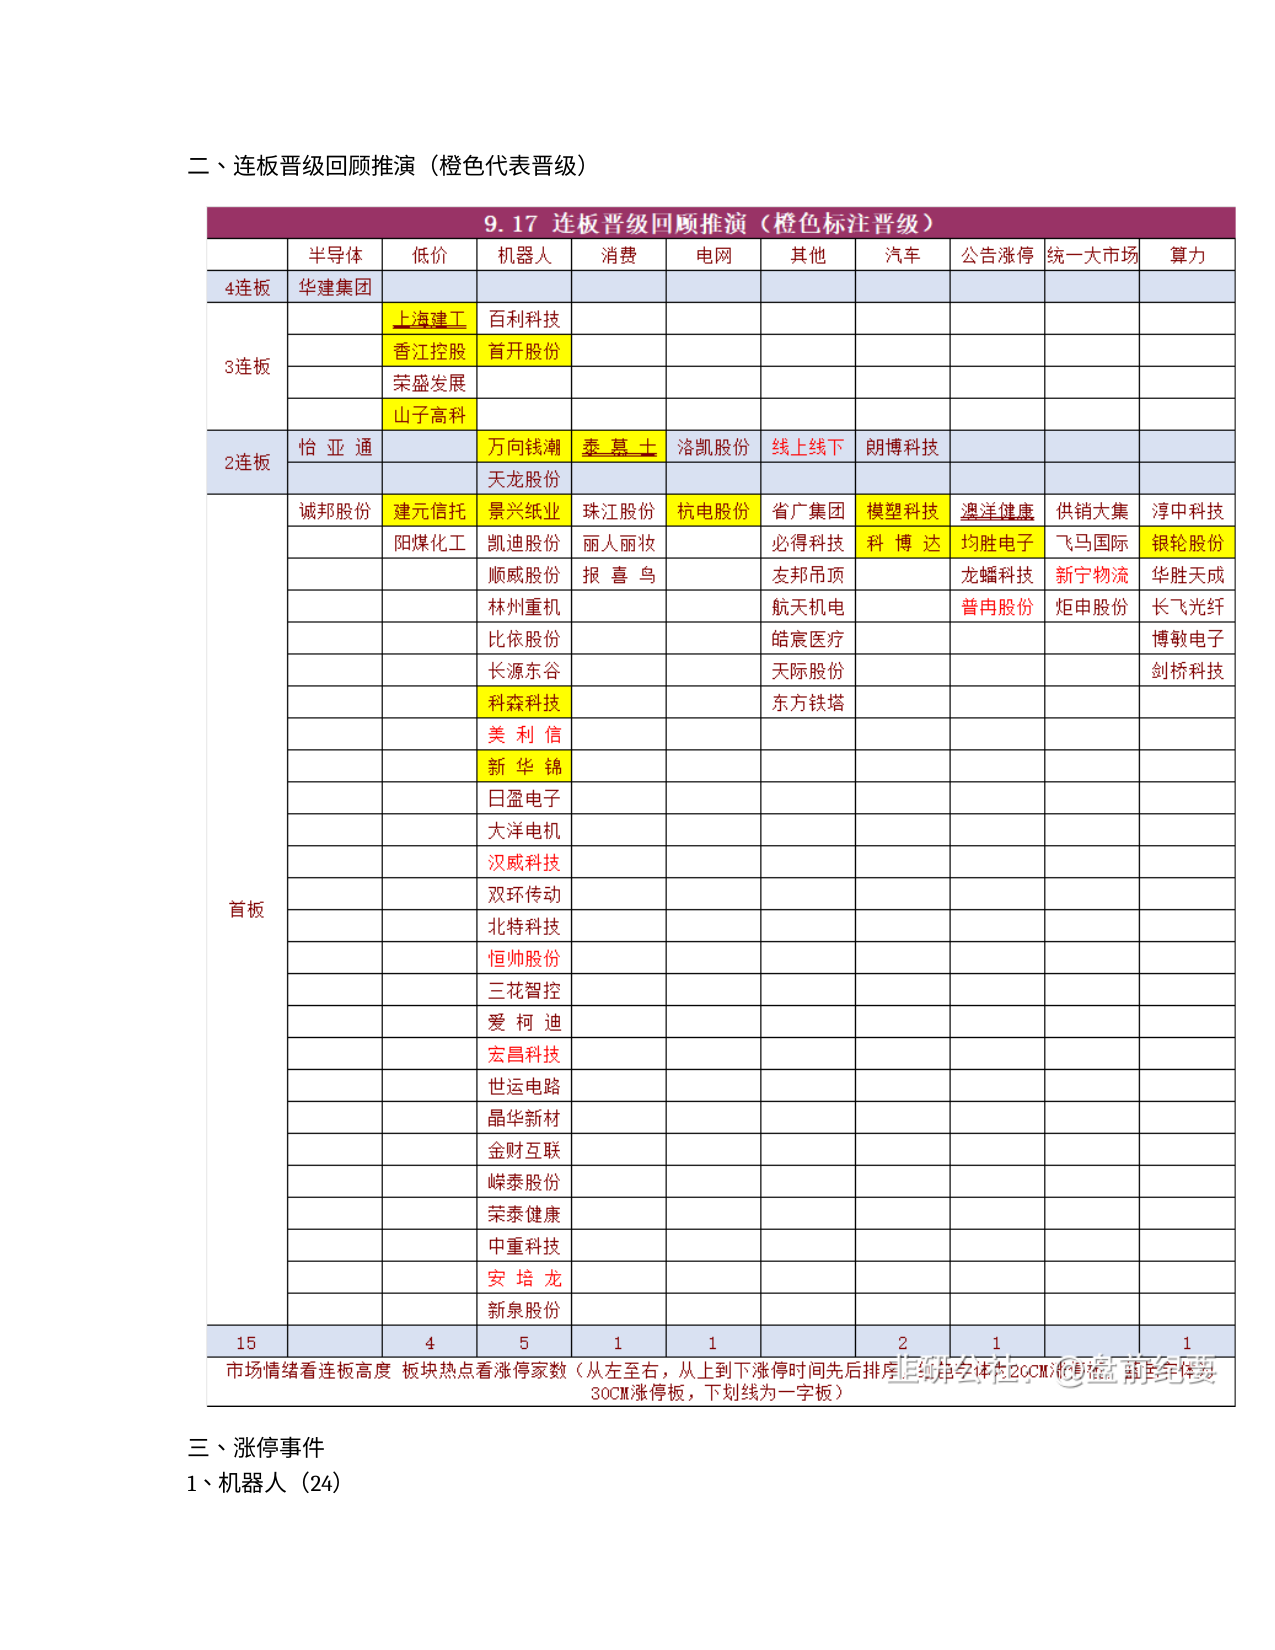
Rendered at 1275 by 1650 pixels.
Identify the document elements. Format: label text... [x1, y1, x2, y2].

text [187, 1431, 1087, 1499]
picture [206, 206, 1236, 1407]
text 二、连板晋级回顾推演（橙色代表晋级） [187, 150, 1087, 181]
